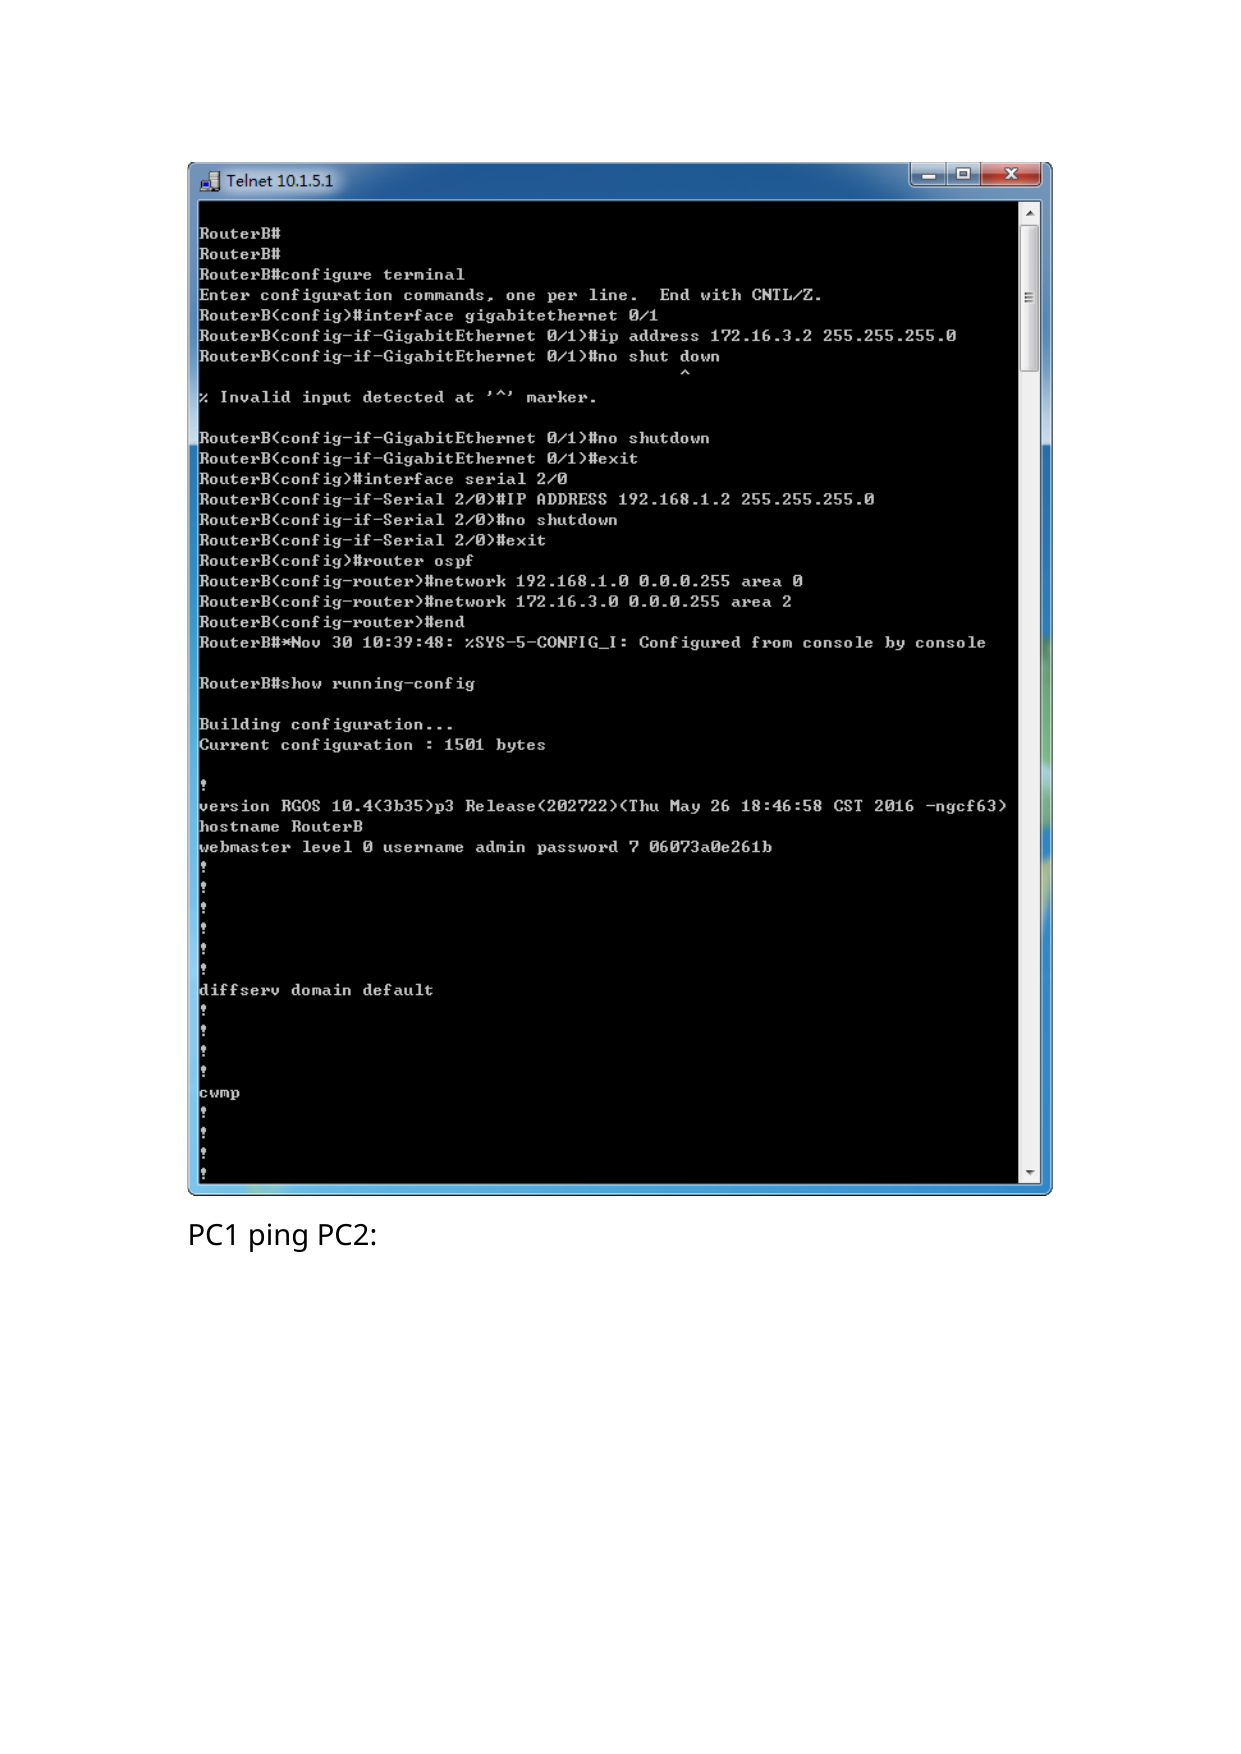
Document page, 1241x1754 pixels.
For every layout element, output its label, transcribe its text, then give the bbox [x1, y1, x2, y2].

text PC1 ping PC2: [187, 1202, 1053, 1267]
picture [187, 162, 1053, 1196]
